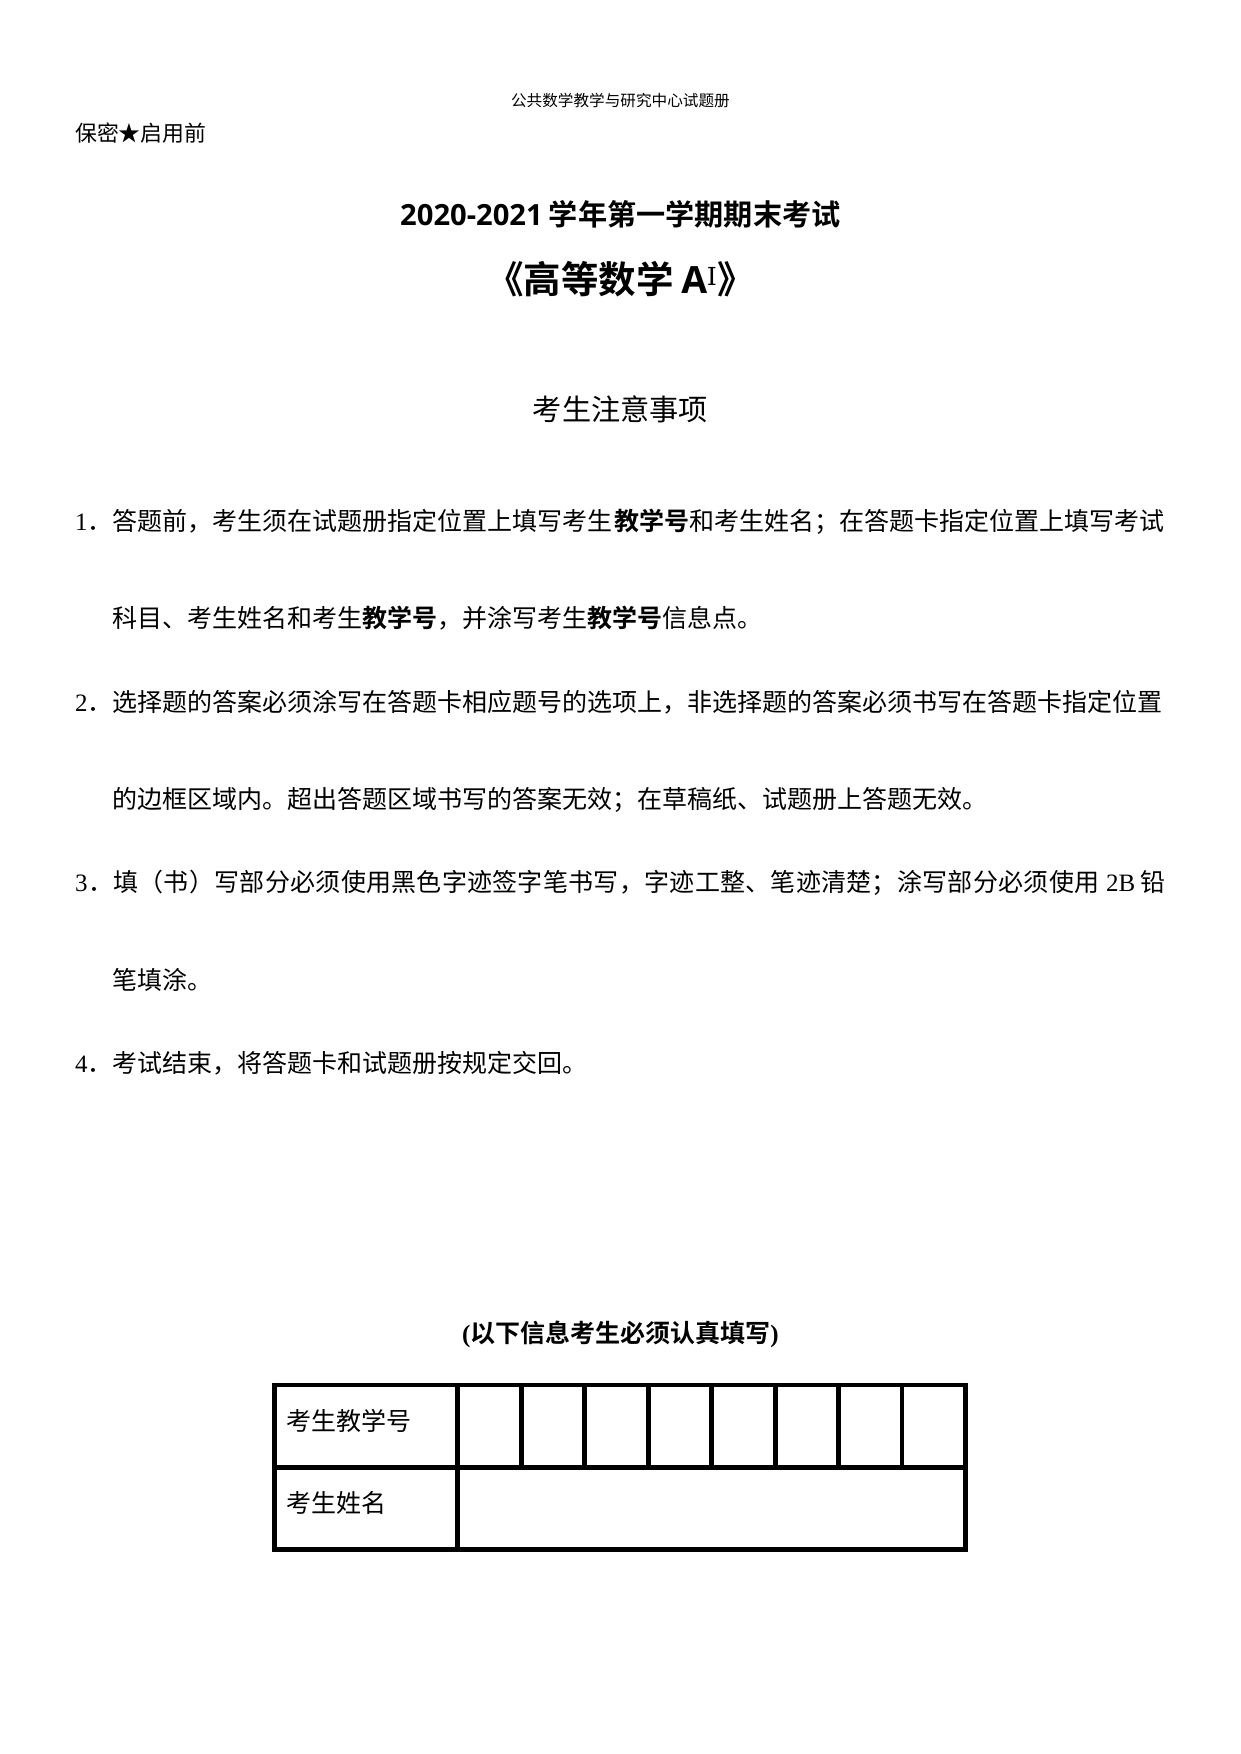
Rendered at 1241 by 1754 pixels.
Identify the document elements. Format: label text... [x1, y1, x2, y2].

table_header [904, 1387, 963, 1465]
text (以下信息考生必须认真填写) [75, 1299, 1165, 1364]
table_header [841, 1387, 900, 1465]
table_header [460, 1387, 519, 1465]
text 保密★启用前 [75, 115, 1165, 148]
text 《高等数学A》 [75, 245, 1165, 310]
table_header [778, 1387, 836, 1465]
table_header [524, 1387, 582, 1465]
table_cell [460, 1470, 963, 1547]
text 1．答题前，考生须在试题册指定位置上填写考生教学号和考生姓名；在答题卡指定位置上填写考试科目、考生姓名和考生教学号，并涂写考生教学号信息点。 [75, 487, 1165, 649]
text 4．考试结束，将答题卡和试题册按规定交回。 [75, 1029, 1165, 1094]
table_header [714, 1387, 773, 1465]
table_cell 考生姓名 [277, 1470, 455, 1547]
table_header [651, 1387, 709, 1465]
text 2020-2021学年第一学期期末考试 [75, 180, 1165, 245]
text 考生注意事项 [75, 375, 1165, 440]
text 2．选择题的答案必须涂写在答题卡相应题号的选项上，非选择题的答案必须书写在答题卡指定位置的边框区域内。超出答题区域书写的答案无效；在草稿纸、试题册上答题无效。 [75, 668, 1165, 830]
table_header [587, 1387, 646, 1465]
table_header 考生教学号 [277, 1387, 455, 1465]
text 3．填（书）写部分必须使用黑色字迹签字笔书写，字迹工整、笔迹清楚；涂写部分必须使用2B铅笔填涂。 [75, 848, 1165, 1011]
